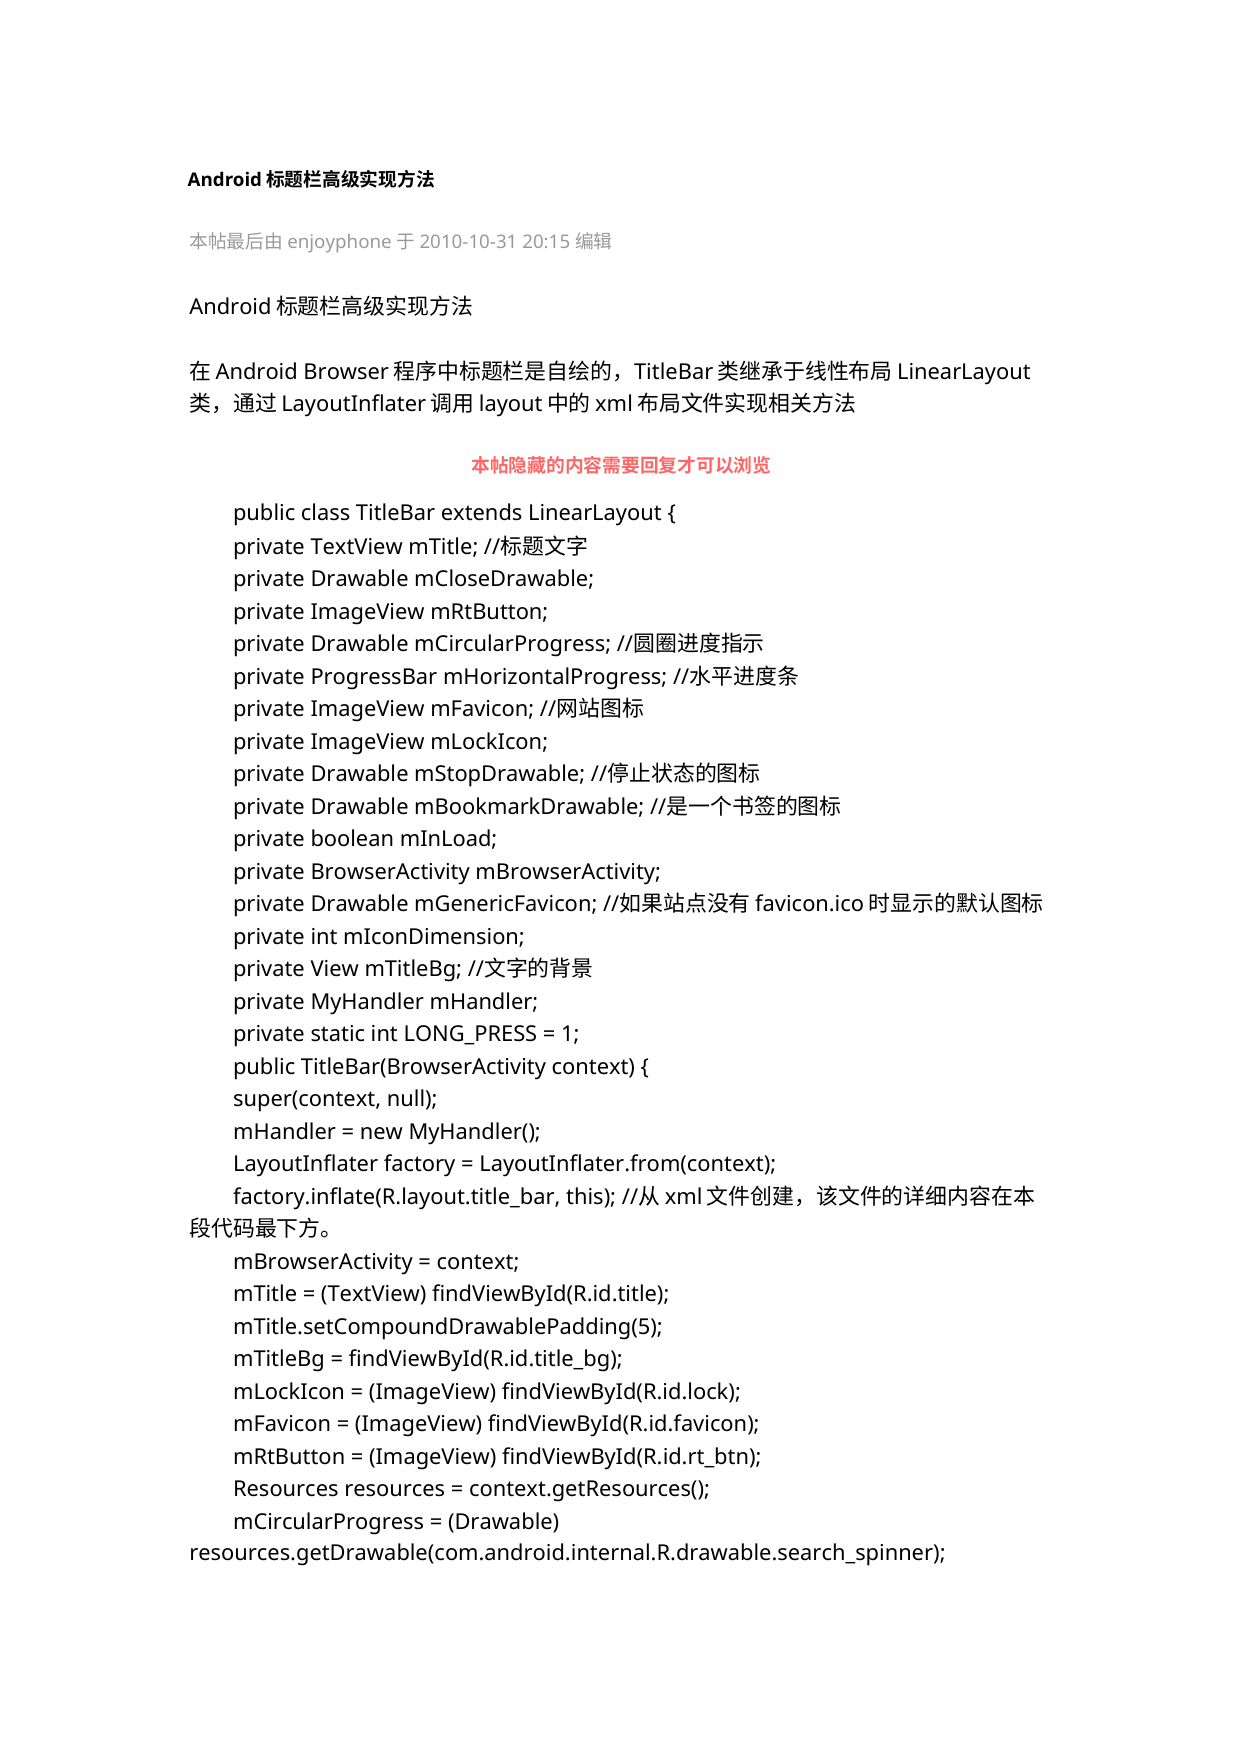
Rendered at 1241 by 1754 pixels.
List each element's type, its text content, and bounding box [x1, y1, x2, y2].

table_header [189, 224, 1053, 1568]
text Android标题栏高级实现方法 [187, 162, 1053, 194]
